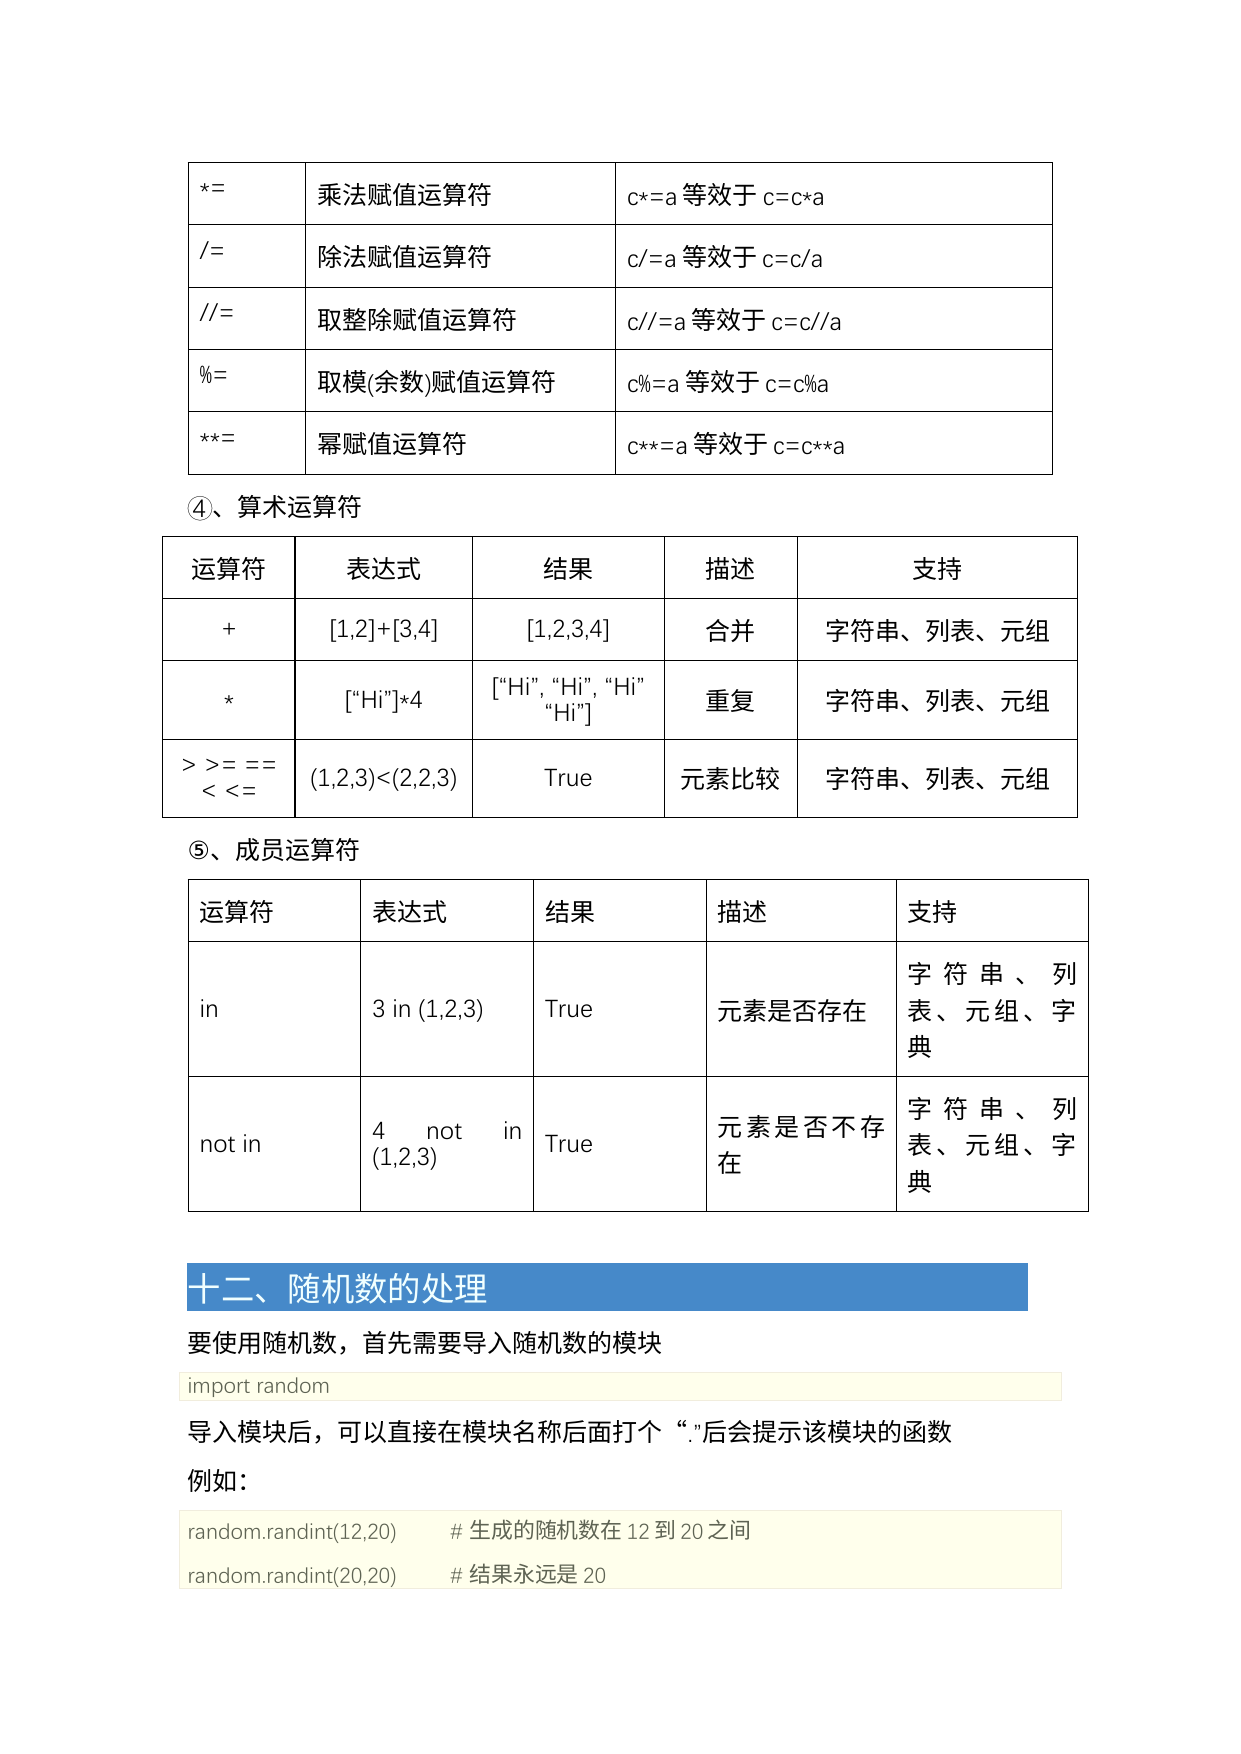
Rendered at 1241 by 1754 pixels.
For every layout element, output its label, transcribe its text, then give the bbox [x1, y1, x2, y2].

table_cell 4 not in (1,2,3) [361, 1077, 533, 1211]
table_header 运算符 [189, 880, 360, 941]
table_header 支持 [798, 537, 1077, 598]
table_cell 取模(余数)赋值运算符 [306, 350, 615, 411]
table_cell //= [189, 288, 305, 349]
table_header 运算符 [163, 537, 294, 598]
table_cell + [163, 599, 294, 660]
text ⑤、成员运算符 [187, 830, 1053, 866]
table_cell 合并 [665, 599, 797, 660]
table_cell 重复 [665, 661, 797, 738]
table_cell 字符串、列表、元组 [798, 661, 1077, 738]
table_cell True [473, 740, 664, 817]
text random.randint(12,20) # 生成的随机数在12到20之间 [180, 1511, 1061, 1544]
table_cell 字符串、列表、元组、字典 [897, 1077, 1088, 1211]
table_header 结果 [534, 880, 706, 941]
table_cell * [163, 661, 294, 738]
table_cell %= [189, 350, 305, 411]
table_header 描述 [707, 880, 896, 941]
table_cell **= [189, 412, 305, 473]
table_cell 元素是否不存在 [707, 1077, 896, 1211]
table_cell c**=a等效于c=c**a [616, 412, 1052, 473]
table_cell /= [189, 225, 305, 287]
text 例如： [187, 1462, 1053, 1498]
table_cell [“Hi”, “Hi”, “Hi” “Hi”] [473, 661, 664, 738]
table_cell c*=a等效于c=c*a [616, 163, 1052, 224]
table_cell [1,2]+[3,4] [296, 599, 472, 660]
table_cell 幂赋值运算符 [306, 412, 615, 473]
table_cell [“Hi”]*4 [296, 661, 472, 738]
table_cell 乘法赋值运算符 [306, 163, 615, 224]
table_cell in [189, 942, 360, 1076]
text ④、算术运算符 [187, 487, 1053, 523]
table_cell True [534, 1077, 706, 1211]
table_header 支持 [897, 880, 1088, 941]
table_cell 除法赋值运算符 [306, 225, 615, 287]
table_cell [1,2,3,4] [473, 599, 664, 660]
text 导入模块后，可以直接在模块名称后面打个“.”后会提示该模块的函数 [187, 1413, 1053, 1449]
table_cell 取整除赋值运算符 [306, 288, 615, 349]
table_header 表达式 [296, 537, 472, 598]
table_cell True [534, 942, 706, 1076]
text 要使用随机数，首先需要导入随机数的模块 [187, 1323, 1053, 1360]
table_cell c//=a等效于c=c//a [616, 288, 1052, 349]
text import random [180, 1373, 1061, 1400]
table_cell not in [189, 1077, 360, 1211]
table_header 结果 [473, 537, 664, 598]
table_cell (1,2,3)<(2,2,3) [296, 740, 472, 817]
table_cell > >= == < <= [163, 740, 294, 817]
table_header 描述 [665, 537, 797, 598]
table_cell c/=a等效于c=c/a [616, 225, 1052, 287]
table_cell 字符串、列表、元组、字典 [897, 942, 1088, 1076]
text 十二、随机数的处理 [187, 1263, 1028, 1311]
table_cell 3 in (1,2,3) [361, 942, 533, 1076]
table_cell 元素是否存在 [707, 942, 896, 1076]
table_cell c%=a等效于c=c%a [616, 350, 1052, 411]
table_cell 字符串、列表、元组 [798, 740, 1077, 817]
table_cell 元素比较 [665, 740, 797, 817]
text random.randint(20,20) # 结果永远是20 [180, 1554, 1061, 1588]
table_cell 字符串、列表、元组 [798, 599, 1077, 660]
table_cell *= [189, 163, 305, 224]
table_header 表达式 [361, 880, 533, 941]
